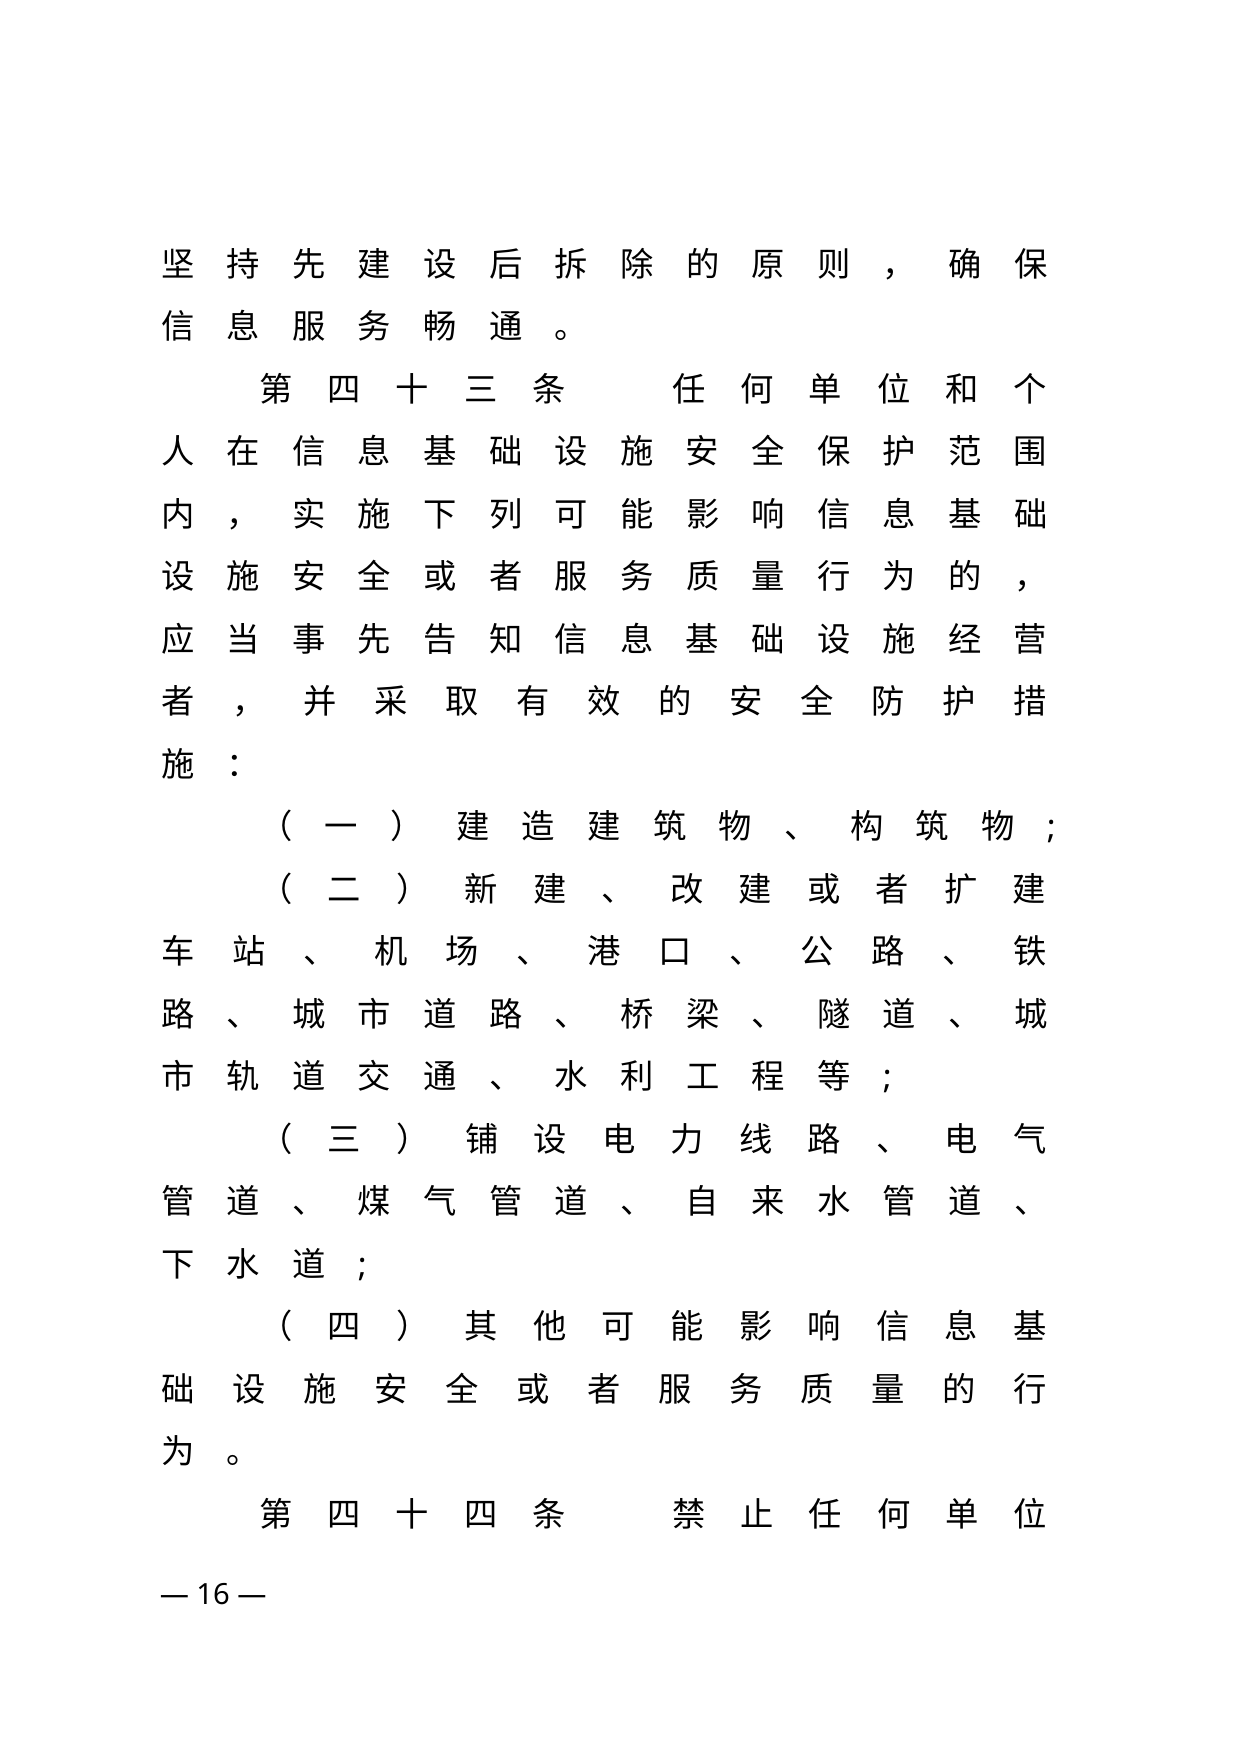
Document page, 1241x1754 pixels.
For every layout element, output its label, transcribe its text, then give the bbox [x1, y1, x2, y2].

text （三）铺设电力线路、电气管道、煤气管道、自来水管道、下水道; [161, 1106, 1079, 1293]
text 第四十三条 任何单位和个人在信息基础设施安全保护范围内，实施下列可能影响信息基础设施安全或者服务质量行为的，应当事先告知信息基础设施经营者，并采取有效的安全防护措施： [161, 356, 1079, 793]
text （二）新建、改建或者扩建车站、机场、港口、公路、铁路、城市道路、桥梁、隧道、城市轨道交通、水利工程等; [161, 856, 1079, 1106]
text （一）建造建筑物、构筑物; [161, 793, 1079, 856]
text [161, 1481, 1079, 1543]
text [161, 231, 1079, 356]
text （四）其他可能影响信息基础设施安全或者服务质量的行为。 [161, 1293, 1079, 1481]
